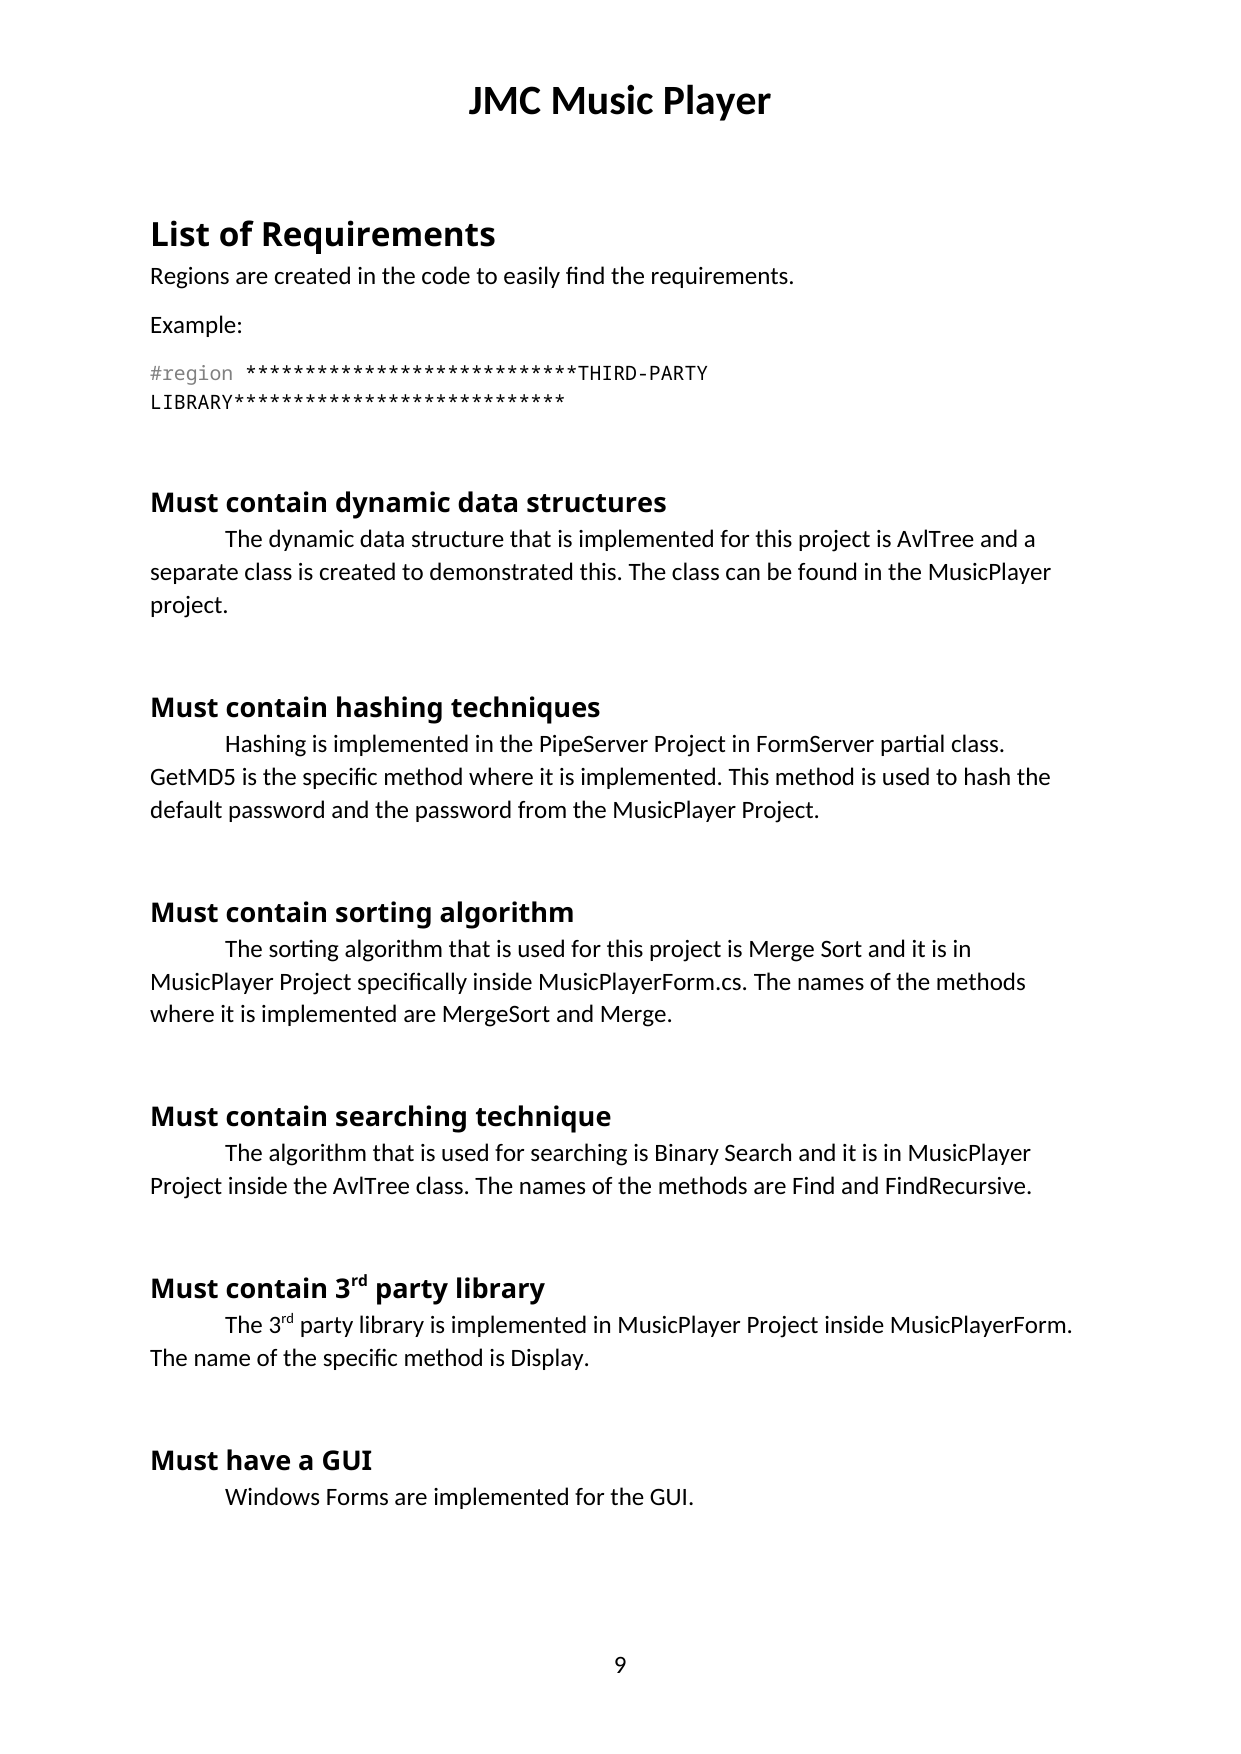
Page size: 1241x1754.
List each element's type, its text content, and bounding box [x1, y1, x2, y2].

text The sorting algorithm that is used for this project is Merge Sort and it is in MusicPlayer Project specifically inside MusicPlayerForm.cs. The names of the methods where it is implemented are MergeSort and Merge. [150, 933, 1090, 1029]
text Example: [150, 309, 1090, 340]
text The dynamic data structure that is implemented for this project is AvlTree and a separate class is created to demonstrated this. The class can be found in the MusicPlayer project. [150, 523, 1090, 619]
text The algorithm that is used for searching is Binary Search and it is in MusicPlayer Project inside the AvlTree class. The names of the methods are Find and FindRecursive. [150, 1138, 1090, 1201]
text #region ****************************THIRD-PARTY LIBRARY**************************** [150, 359, 1090, 415]
subtitle Must have a GUI [150, 1442, 1090, 1478]
text Hashing is implemented in the PipeServer Project in FormServer partial class. GetMD5 is the specific method where it is implemented. This method is used to hash the default password and the password from the MusicPlayer Project. [150, 728, 1090, 824]
subtitle Must contain hashing techniques [150, 688, 1090, 725]
subtitle Must contain dynamic data structures [150, 483, 1090, 520]
subtitle List of Requirements [150, 211, 1090, 256]
subtitle Must contain searching technique [150, 1098, 1090, 1135]
subtitle Must contain sorting algorithm [150, 893, 1090, 930]
subtitle Must contain 3rd party library [150, 1270, 1090, 1307]
text Regions are created in the code to easily find the requirements. [150, 260, 1090, 290]
text Windows Forms are implemented for the GUI. [150, 1481, 1090, 1512]
text The 3rd party library is implemented in MusicPlayer Project inside MusicPlayerForm. The name of the specific method is Display. [150, 1309, 1090, 1373]
